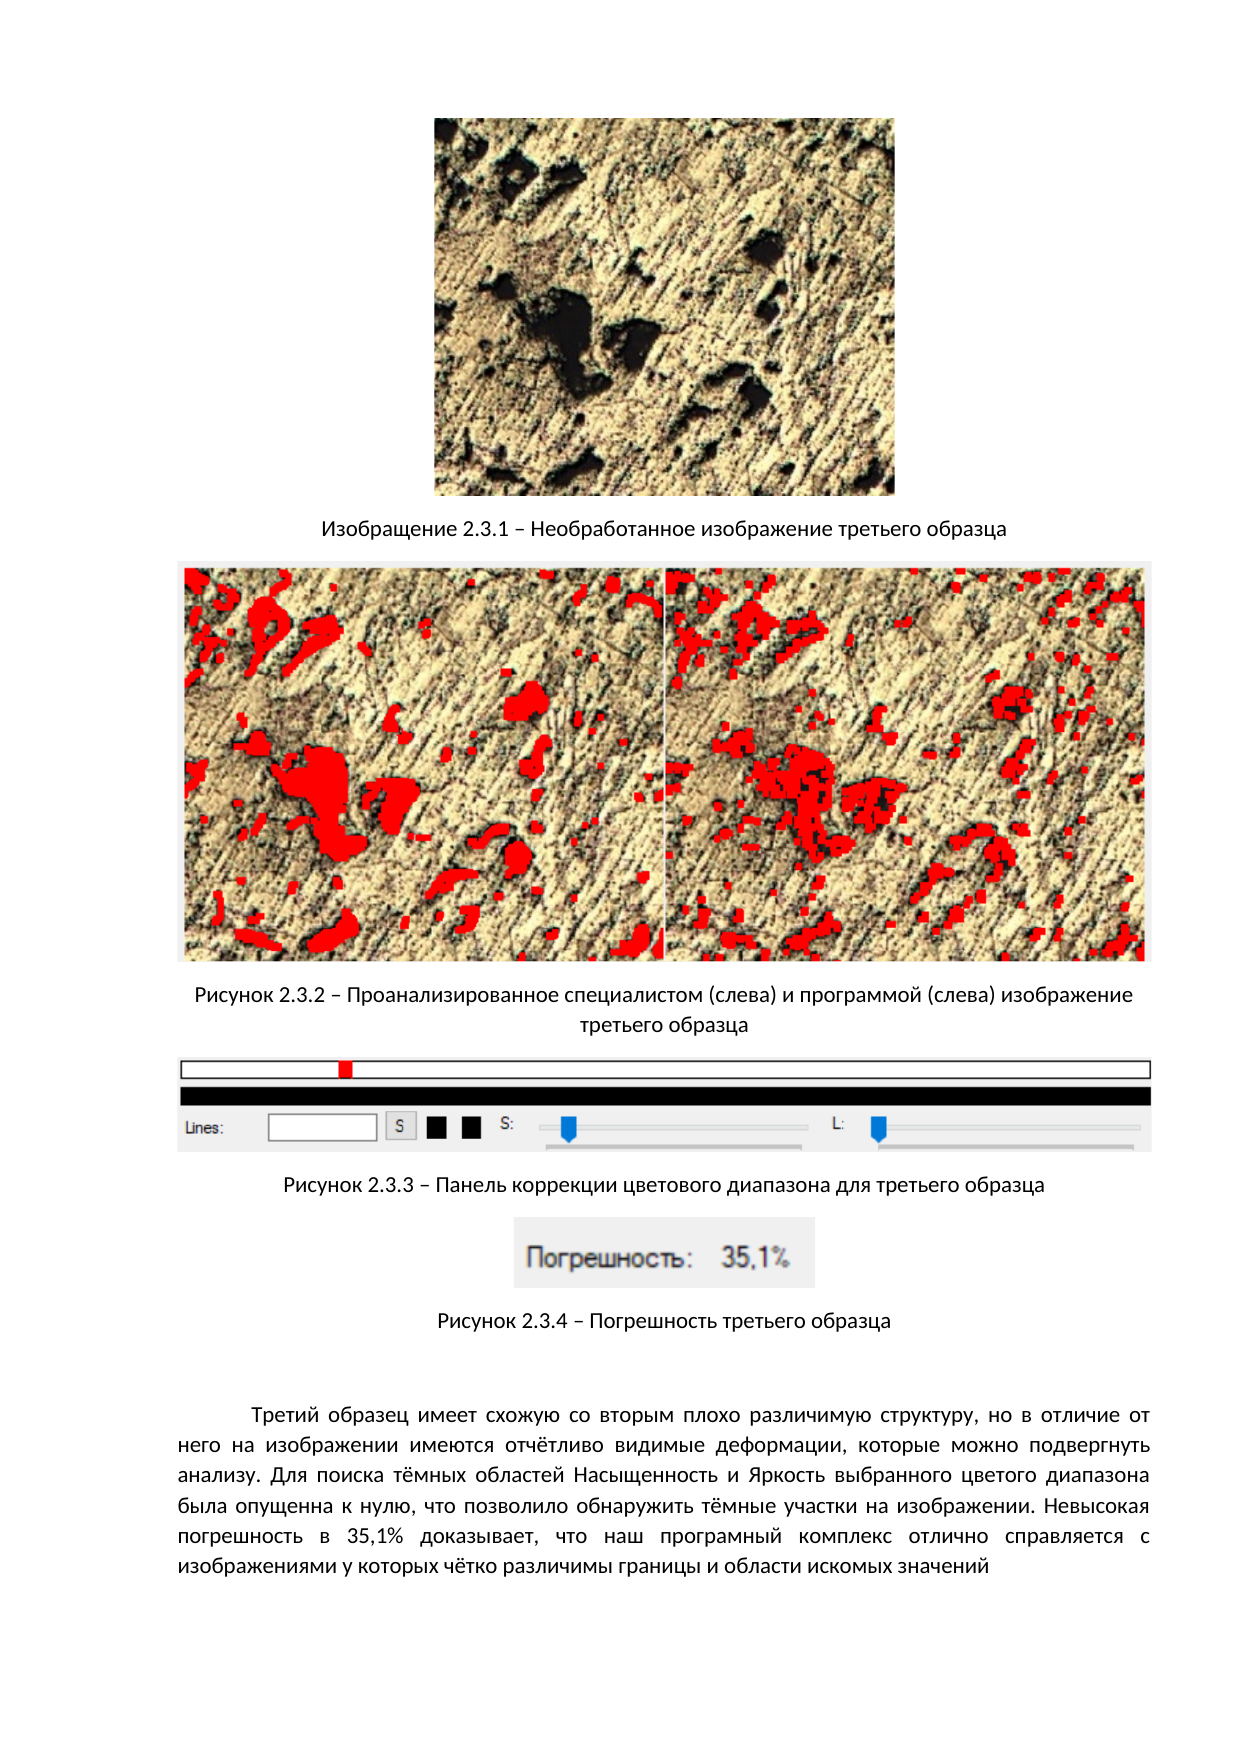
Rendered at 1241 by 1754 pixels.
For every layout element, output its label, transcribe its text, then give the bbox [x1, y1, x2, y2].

text Рисунок 2.3.4 – Погрешность третьего образца [177, 1306, 1152, 1334]
picture [513, 1217, 816, 1288]
picture [177, 1057, 1152, 1152]
text Рисунок 2.3.2 – Проанализированное специалистом (слева) и программой (слева) изображение третьего образца [177, 980, 1152, 1039]
picture [434, 118, 895, 496]
text Третий образец имеет схожую со вторым плохо различимую структуру, но в отличие от него на изображении имеются отчётливо видимые деформации, которые можно подвергнуть анализу. Для поиска тёмных областей Насыщенность и Яркость выбранного цветого диапазона была опущенна к нулю, что позволило обнаружить тёмные участки на изображении. Невысокая погрешность в 35,1% доказывает, что наш програмный комплекс отлично справляется с изображениями у которых чётко различимы границы и области искомых значений [177, 1400, 1152, 1579]
text Рисунок 2.3.3 – Панель коррекции цветового диапазона для третьего образца [177, 1170, 1152, 1198]
picture [177, 561, 1152, 962]
text Изобращение 2.3.1 – Необработанное изображение третьего образца [177, 514, 1152, 542]
